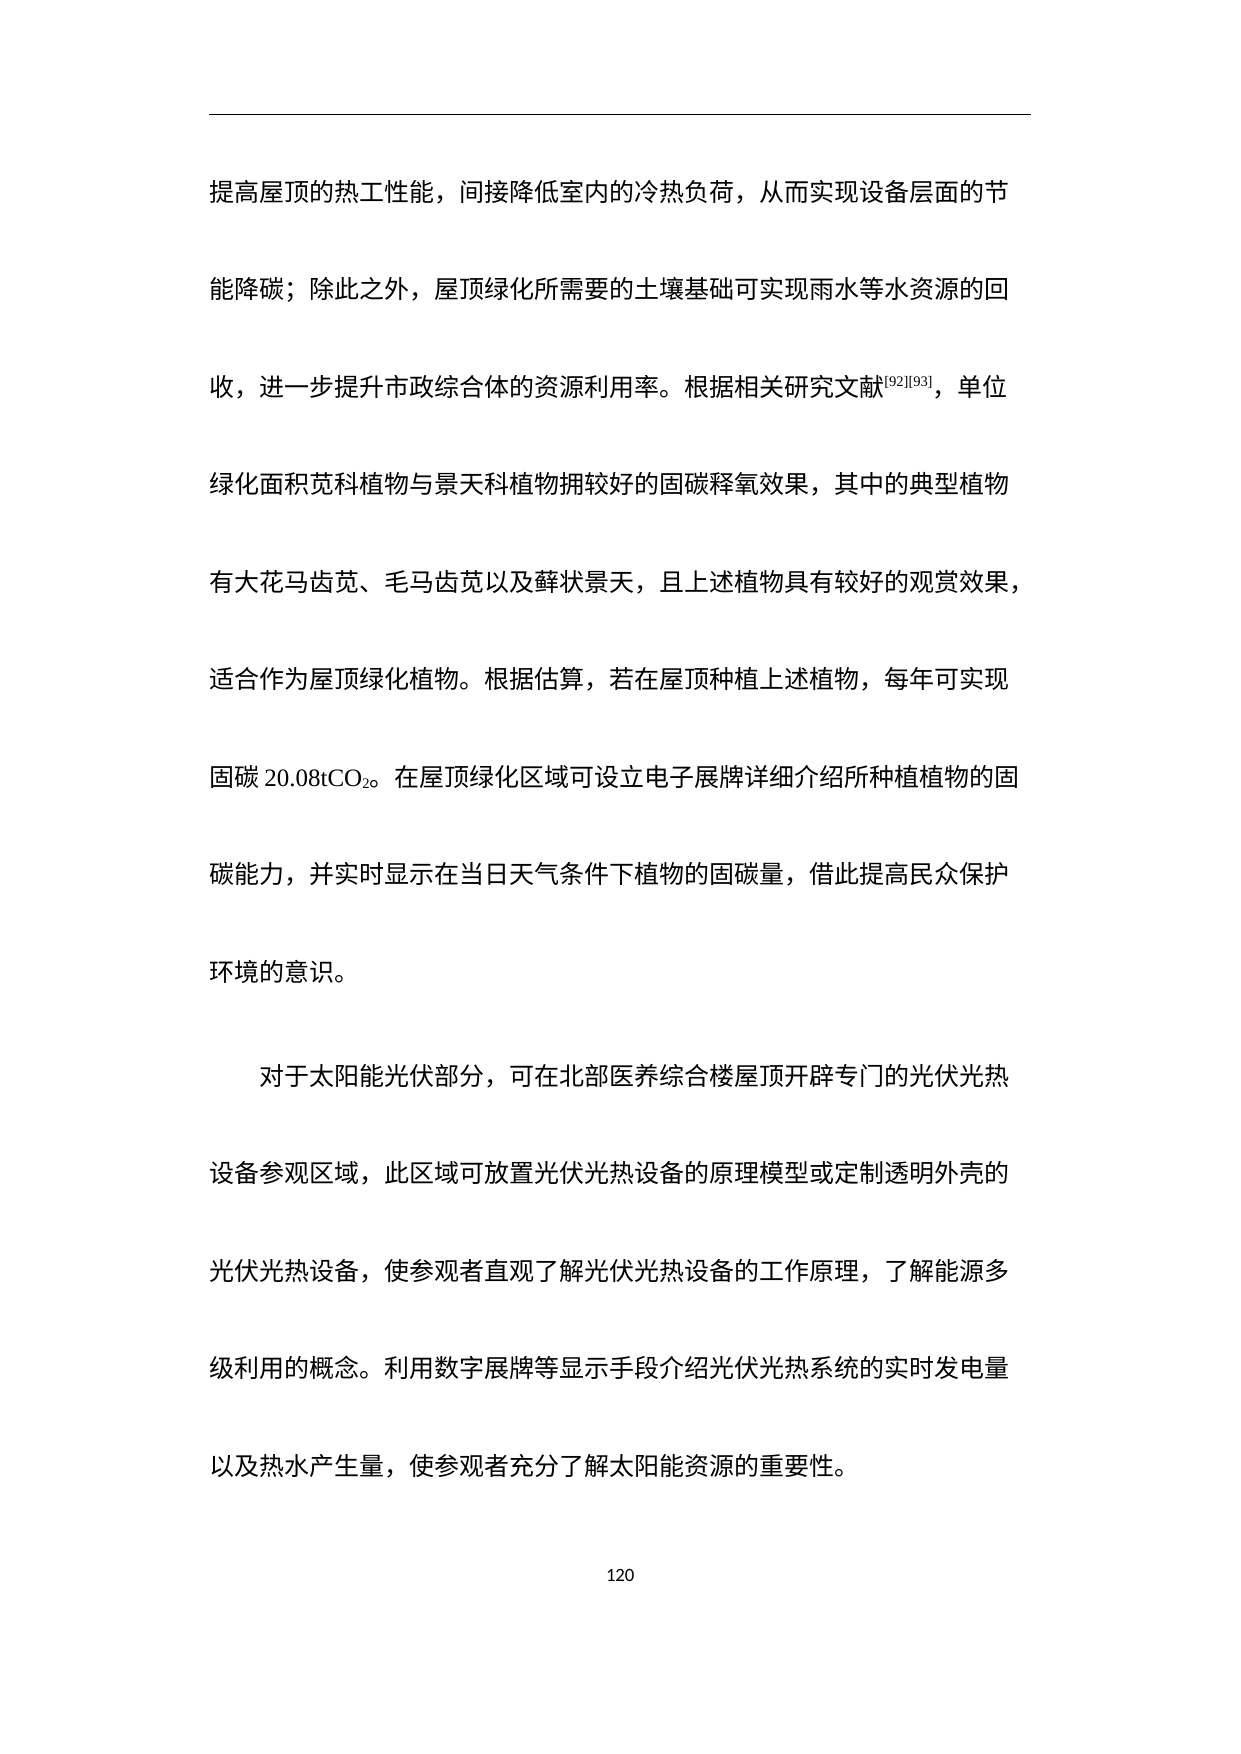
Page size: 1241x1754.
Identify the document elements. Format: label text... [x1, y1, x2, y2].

text 对于太阳能光伏部分，可在北部医养综合楼屋顶开辟专门的光伏光热设备参观区域，此区域可放置光伏光热设备的原理模型或定制透明外壳的光伏光热设备，使参观者直观了解光伏光热设备的工作原理，了解能源多级利用的概念。利用数字展牌等显示手段介绍光伏光热系统的实时发电量以及热水产生量，使参观者充分了解太阳能资源的重要性。 [209, 1042, 1031, 1497]
